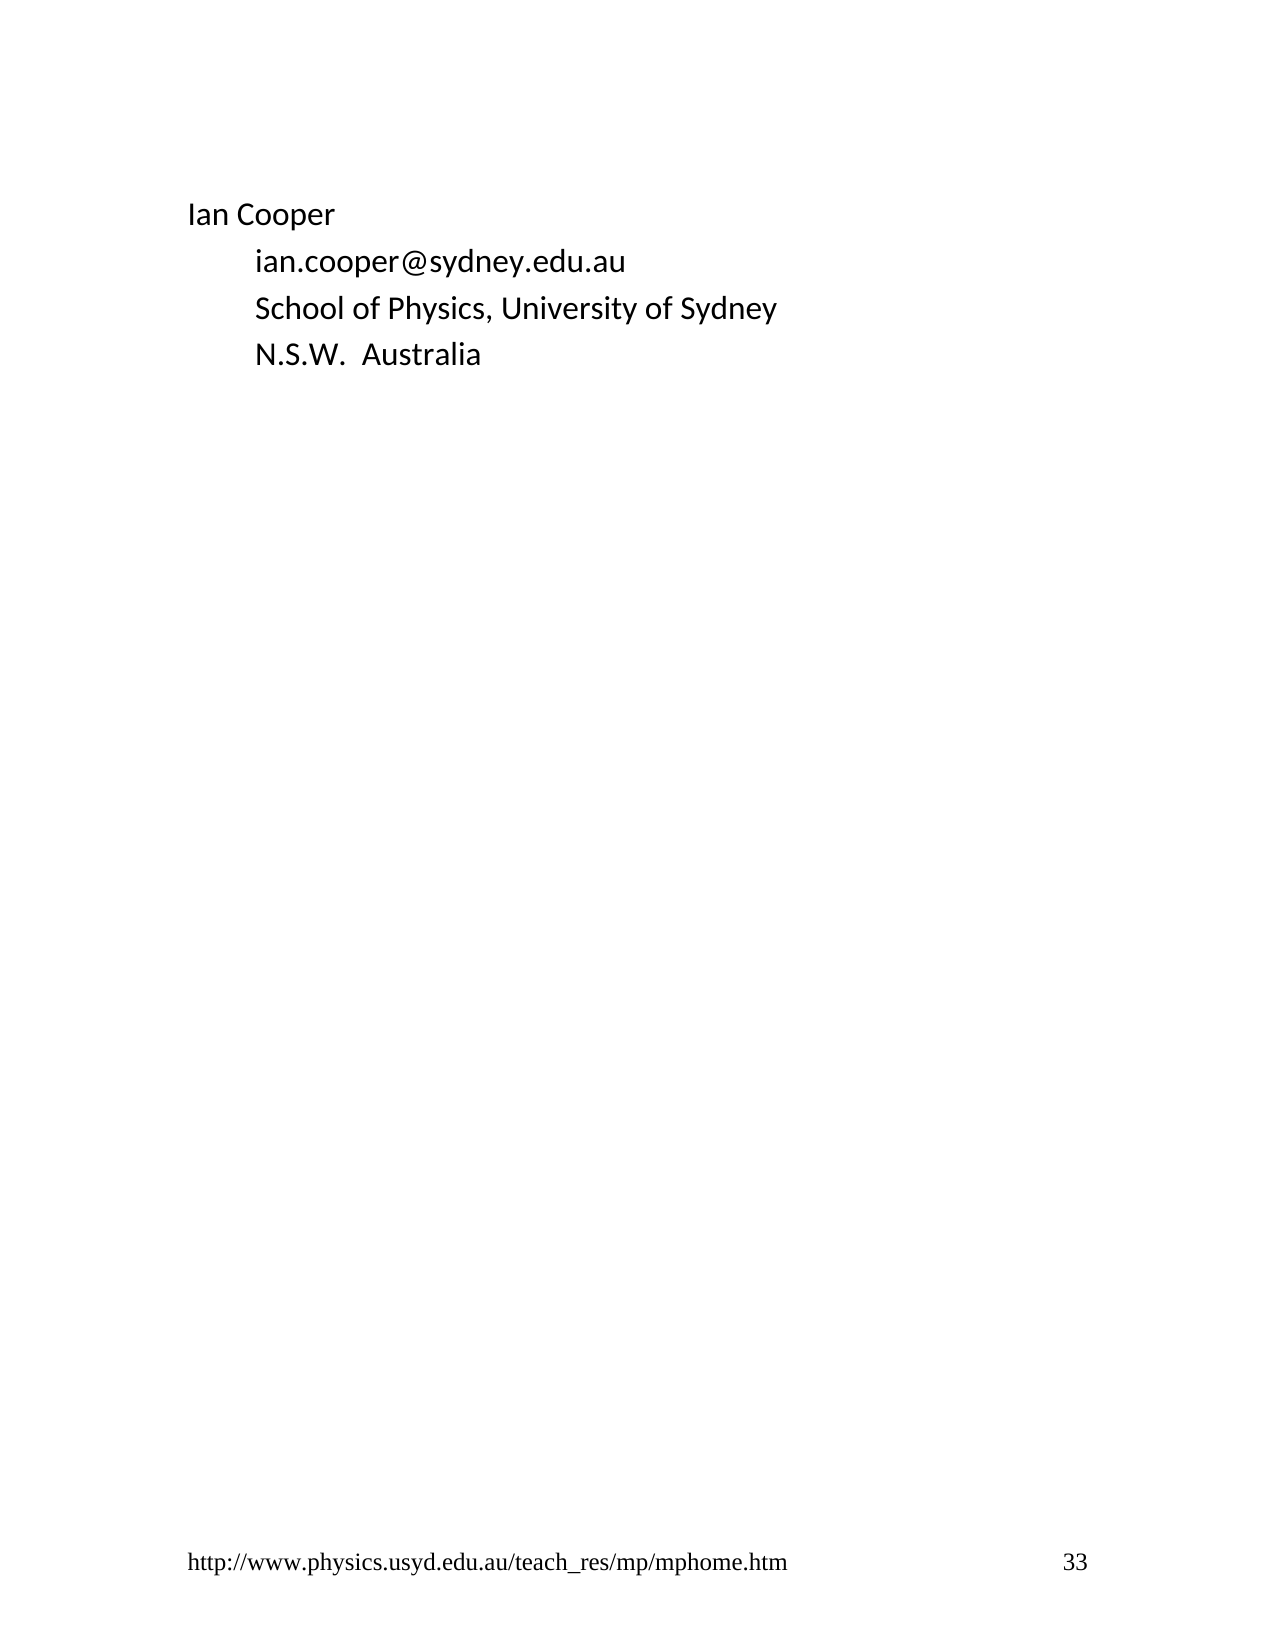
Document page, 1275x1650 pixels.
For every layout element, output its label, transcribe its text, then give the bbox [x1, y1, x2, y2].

text ian.cooper@sydney.edu.au [187, 240, 1088, 281]
text Ian Cooper [187, 193, 1088, 234]
text N.S.W. Australia [187, 333, 1088, 374]
text School of Physics, University of Sydney [187, 287, 1088, 327]
